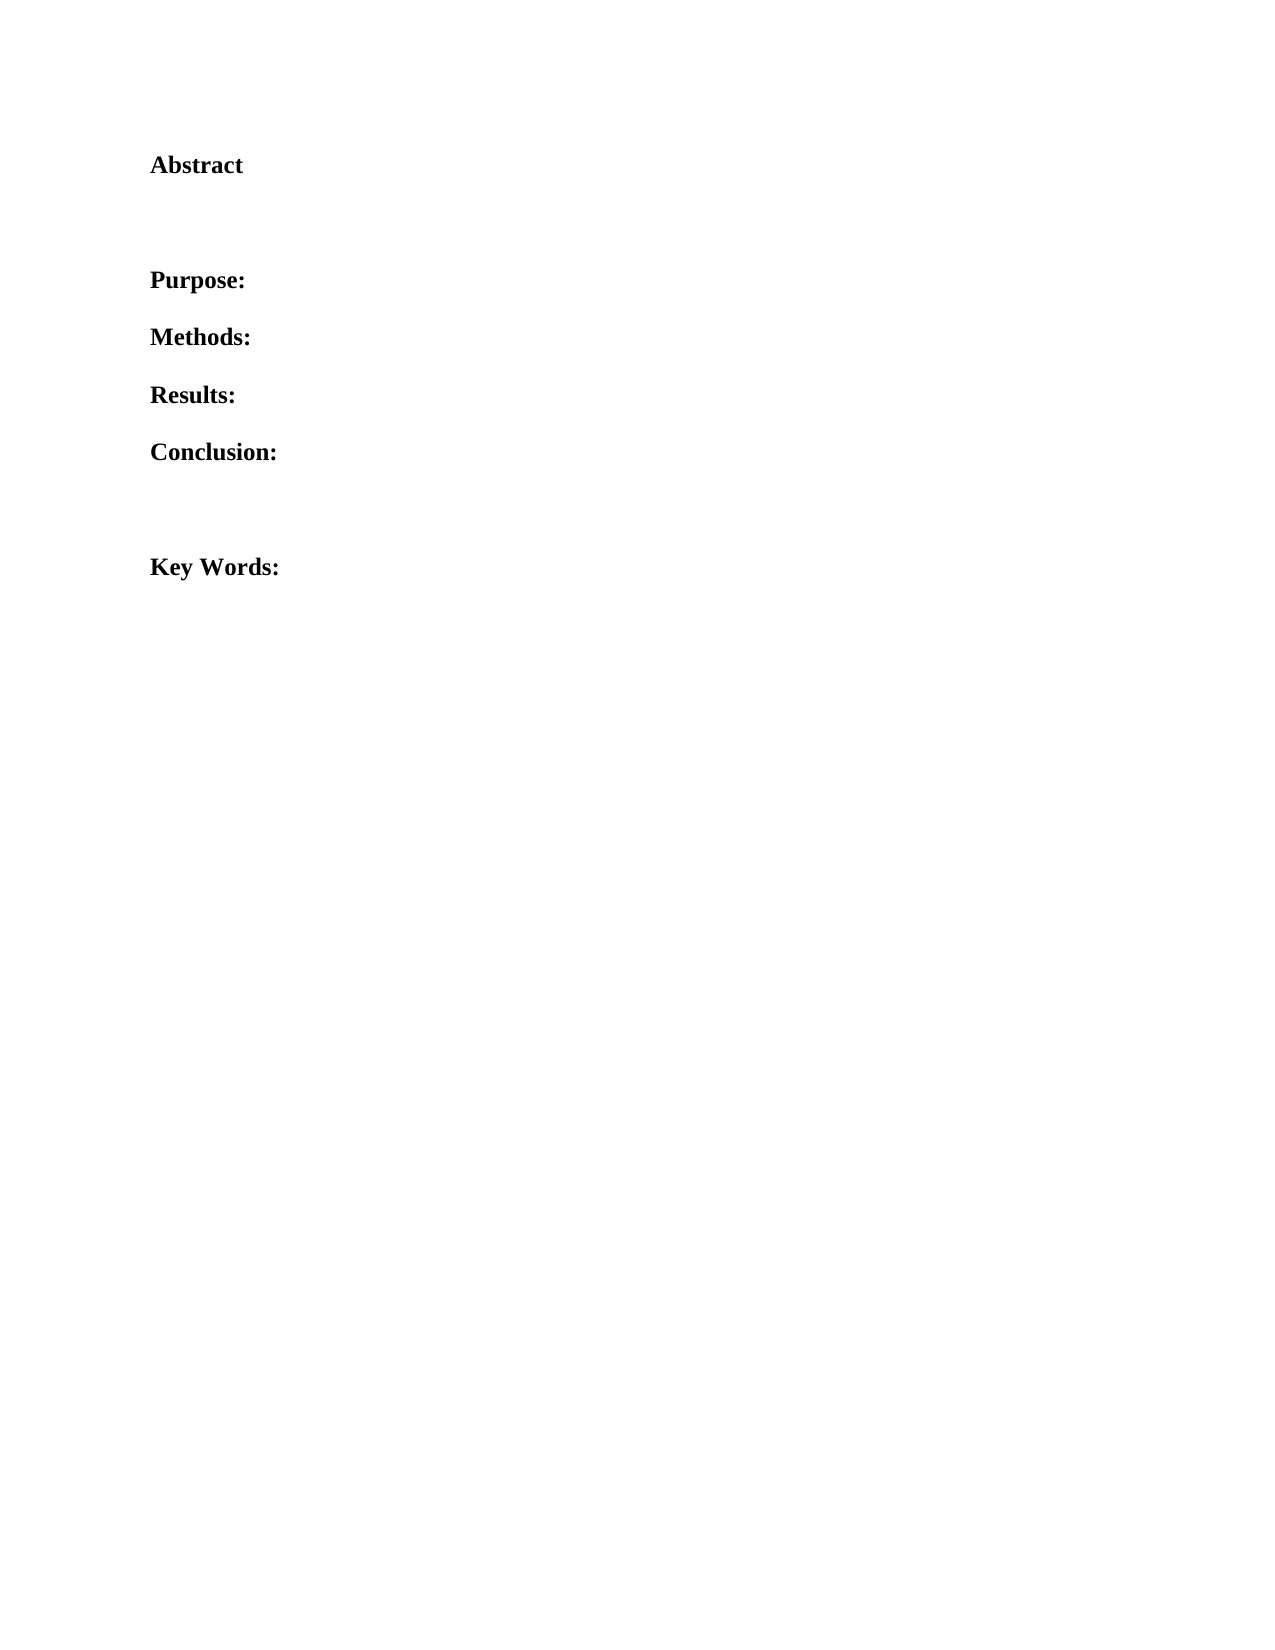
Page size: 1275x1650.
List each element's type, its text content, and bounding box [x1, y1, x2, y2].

text Purpose: [150, 265, 1125, 294]
text Conclusion: [150, 437, 1125, 466]
text Results: [150, 380, 1125, 409]
text Methods: [150, 322, 1125, 351]
text Key Words: [150, 552, 1125, 581]
text Abstract [150, 150, 1125, 179]
